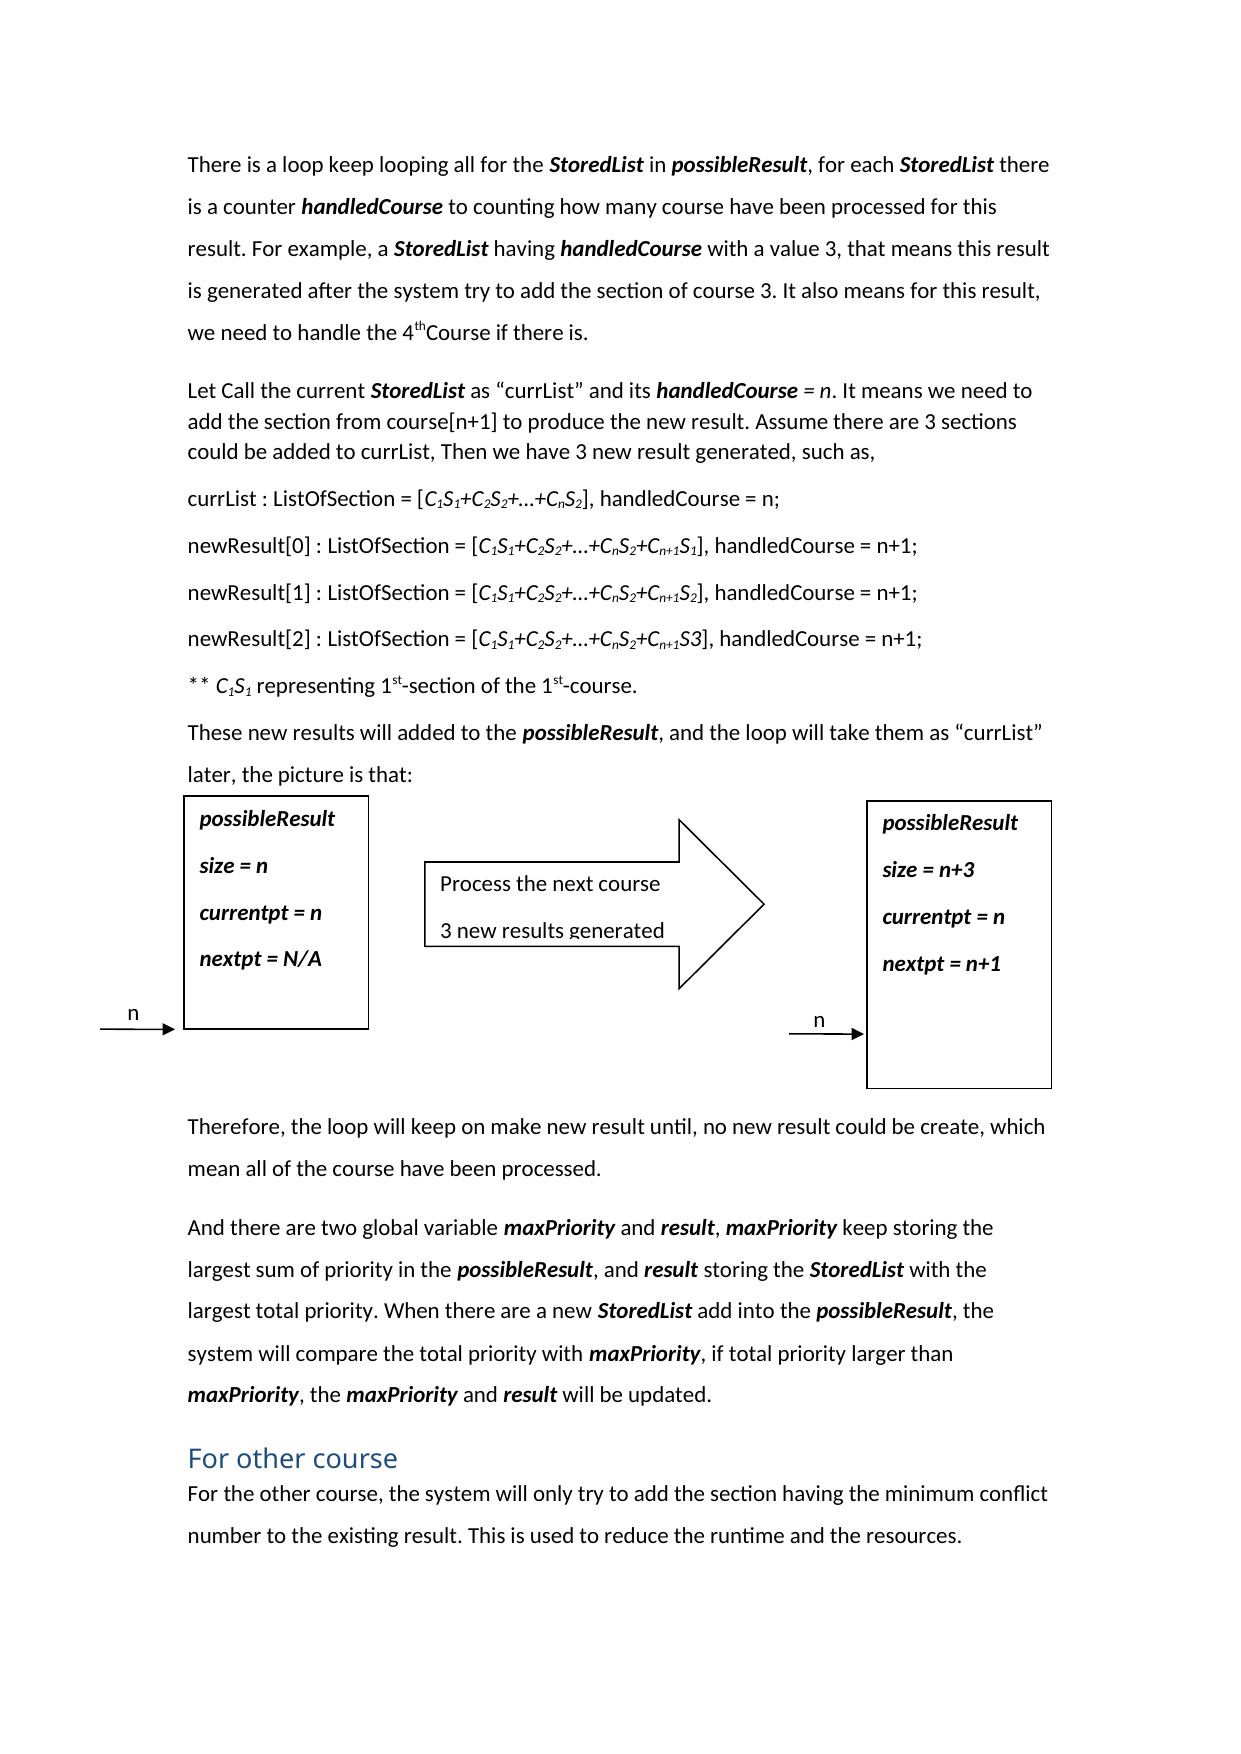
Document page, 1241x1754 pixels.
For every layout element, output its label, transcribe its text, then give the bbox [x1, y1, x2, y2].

subtitle For other course [187, 1439, 1053, 1476]
text ** C1S1 representing 1st-section of the 1st-course. [187, 671, 1053, 699]
text Let Call the current StoredList as “currList” and its handledCourse = n. It means we need to add the section from course[n+1] to produce the new result. Assume there are 3 sections could be added to currList, Then we have 3 new result generated, such as, [187, 377, 1053, 465]
text newResult[2] : ListOfSection = [C1S1+C2S2+…+CnS2+Cn+1S3], handledCourse = n+1; [187, 624, 1053, 652]
text And there are two global variable maxPriority and result, maxPriority keep storing the largest sum of priority in the possibleResult, and result storing the StoredList with the largest total priority. When there are a new StoredList add into the possibleResult, the system will compare the total priority with maxPriority, if total priority larger than maxPriority, the maxPriority and result will be updated. [187, 1213, 1053, 1409]
text These new results will added to the possibleResult, and the loop will take them as “currList” later, the picture is that: [187, 718, 1053, 788]
text There is a loop keep looping all for the StoredList in possibleResult, for each StoredList there is a counter handledCourse to counting how many course have been processed for this result. For example, a StoredList having handledCourse with a value 3, that means this result is generated after the system try to add the section of course 3. It also means for this result, we need to handle the 4thCourse if there is. [187, 150, 1053, 346]
text currList : ListOfSection = [C1S1+C2S2+…+CnS2], handledCourse = n; [187, 484, 1053, 512]
text For the other course, the system will only try to add the section having the minimum conflict number to the existing result. This is used to reduce the runtime and the resources. [187, 1479, 1053, 1549]
text Therefore, the loop will keep on make new result until, no new result could be create, which mean all of the course have been processed. [187, 1112, 1053, 1182]
text newResult[1] : ListOfSection = [C1S1+C2S2+…+CnS2+Cn+1S2], handledCourse = n+1; [187, 578, 1053, 606]
text newResult[0] : ListOfSection = [C1S1+C2S2+…+CnS2+Cn+1S1], handledCourse = n+1; [187, 531, 1053, 559]
